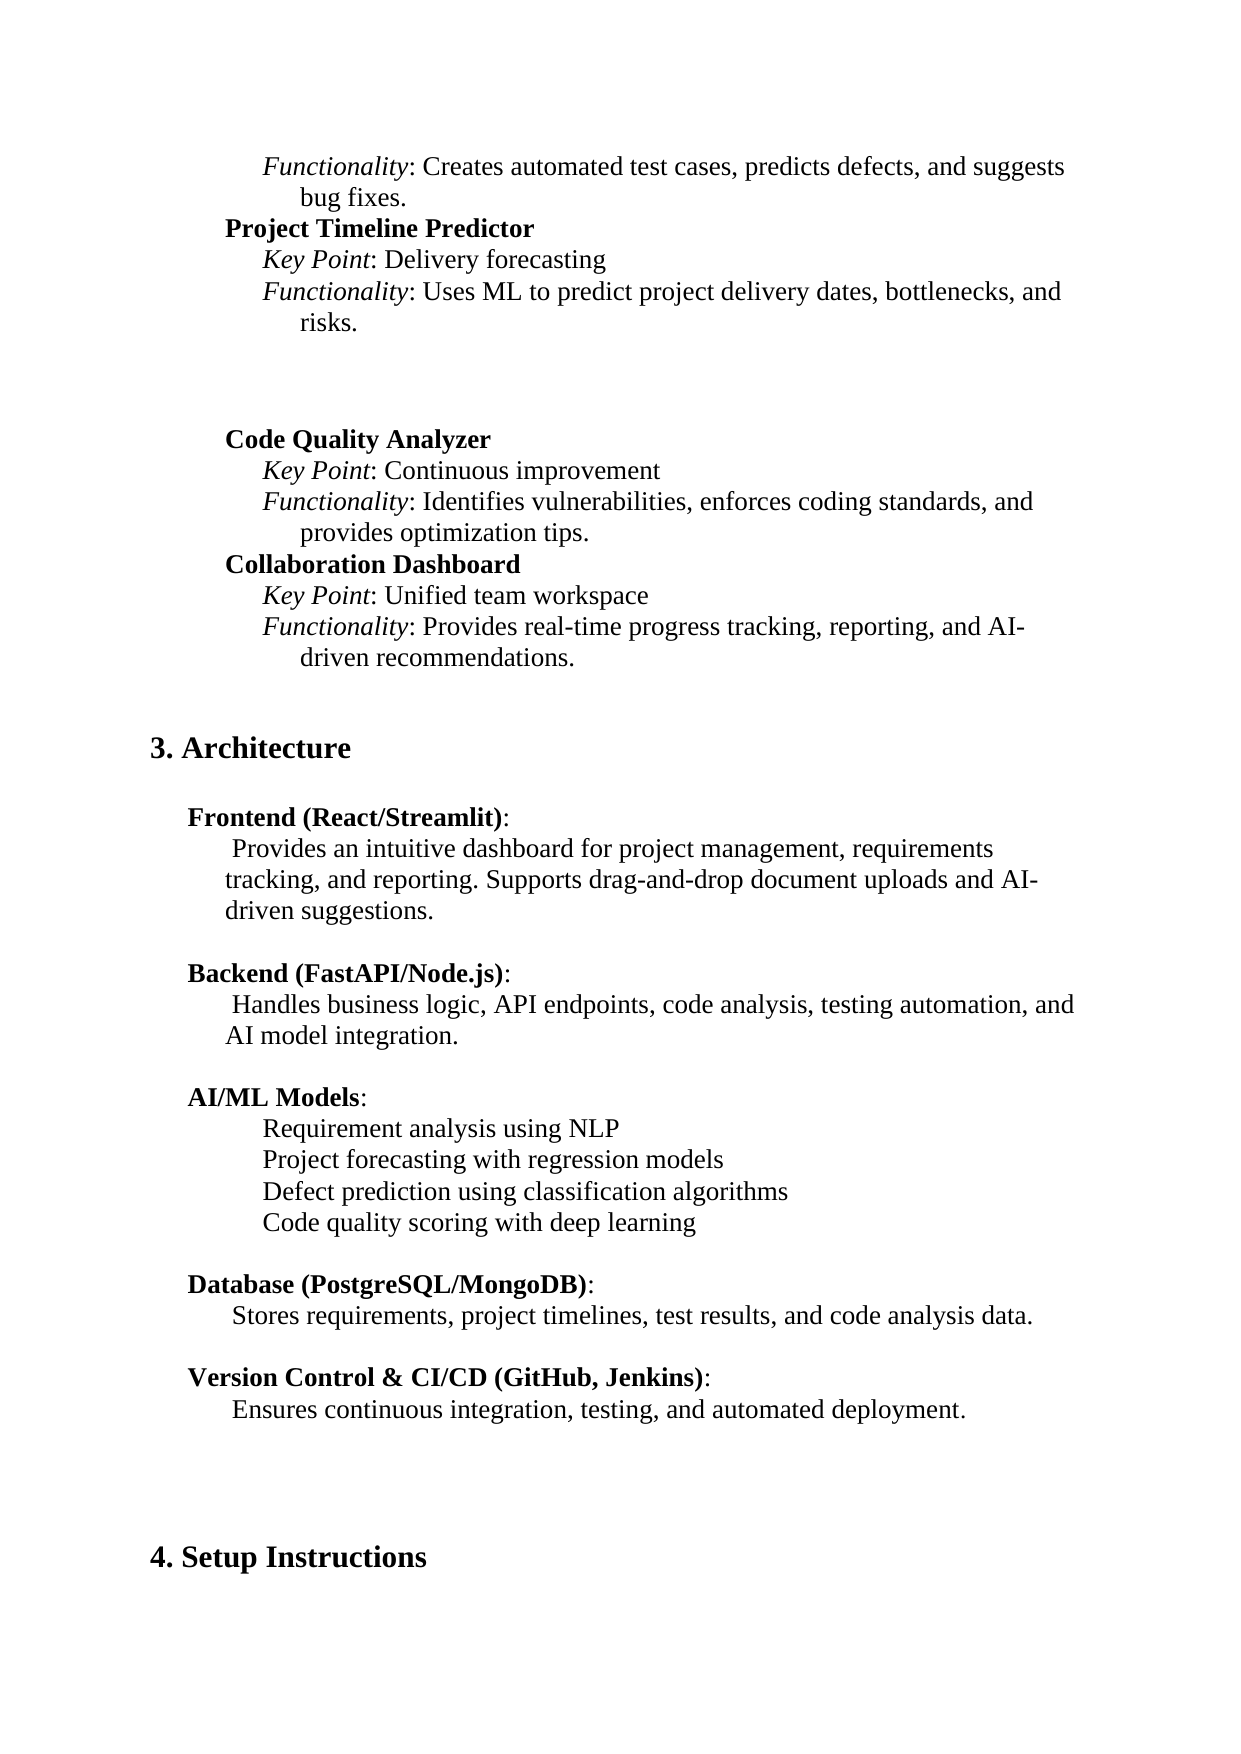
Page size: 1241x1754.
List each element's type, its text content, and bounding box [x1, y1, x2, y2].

list Functionality: Identifies vulnerabilities, enforces coding standards, and provides optimization tips. [262, 485, 1090, 548]
list Database (PostgreSQL/MongoDB): Stores requirements, project timelines, test results, and code analysis data. [187, 1268, 1090, 1330]
list Code quality scoring with deep learning [262, 1206, 1090, 1237]
list Requirement analysis using NLP [262, 1112, 1090, 1143]
list Defect prediction using classification algorithms [262, 1175, 1090, 1206]
text 4. Setup Instructions [150, 1538, 1090, 1574]
text Code Quality Analyzer [225, 423, 1090, 454]
list AI/ML Models: [187, 1081, 1090, 1112]
list Key Point: Unified team workspace [262, 579, 1090, 610]
list Functionality: Uses ML to predict project delivery dates, bottlenecks, and risks. [262, 274, 1090, 337]
text Project Timeline Predictor [225, 212, 1090, 243]
list Backend (FastAPI/Node.js): Handles business logic, API endpoints, code analysis, testing automation, and AI model integration. [187, 957, 1090, 1050]
list Project forecasting with regression models [262, 1143, 1090, 1175]
list Key Point: Delivery forecasting [262, 243, 1090, 274]
list Key Point: Continuous improvement [262, 454, 1090, 485]
list Version Control & CI/CD (GitHub, Jenkins): Ensures continuous integration, testing, and automated deployment. [187, 1362, 1090, 1424]
list Functionality: Provides real-time progress tracking, reporting, and AI-driven recommendations. [262, 610, 1090, 672]
text 3. Architecture [150, 729, 1090, 765]
text Collaboration Dashboard [225, 548, 1090, 579]
list Functionality: Creates automated test cases, predicts defects, and suggests bug fixes. [262, 150, 1090, 212]
list Frontend (React/Streamlit): Provides an intuitive dashboard for project management, requirements tracking, and reporting. Supports drag-and-drop document uploads and AI-driven suggestions. [187, 801, 1090, 926]
